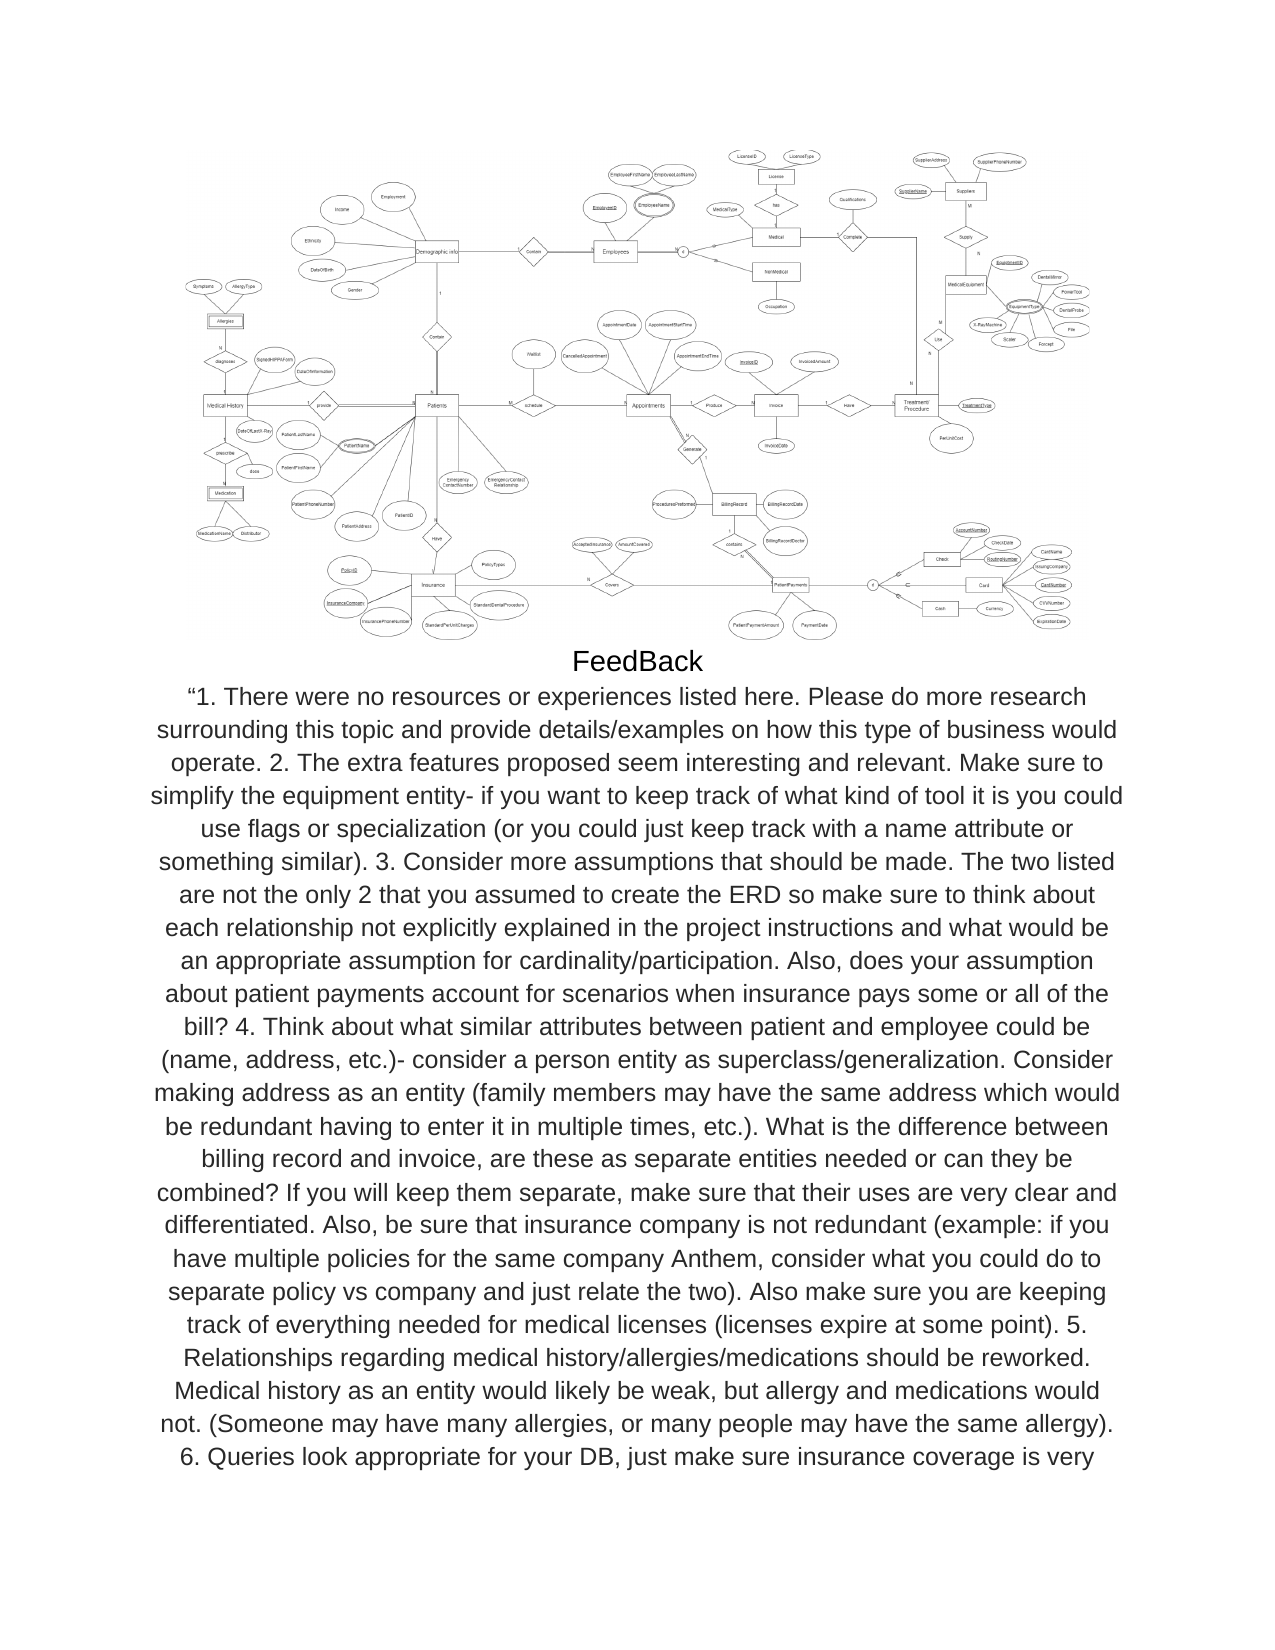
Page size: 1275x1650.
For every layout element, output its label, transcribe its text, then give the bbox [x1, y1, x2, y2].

picture [185, 150, 1090, 640]
text FeedBack [150, 644, 1125, 677]
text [150, 682, 1125, 1470]
